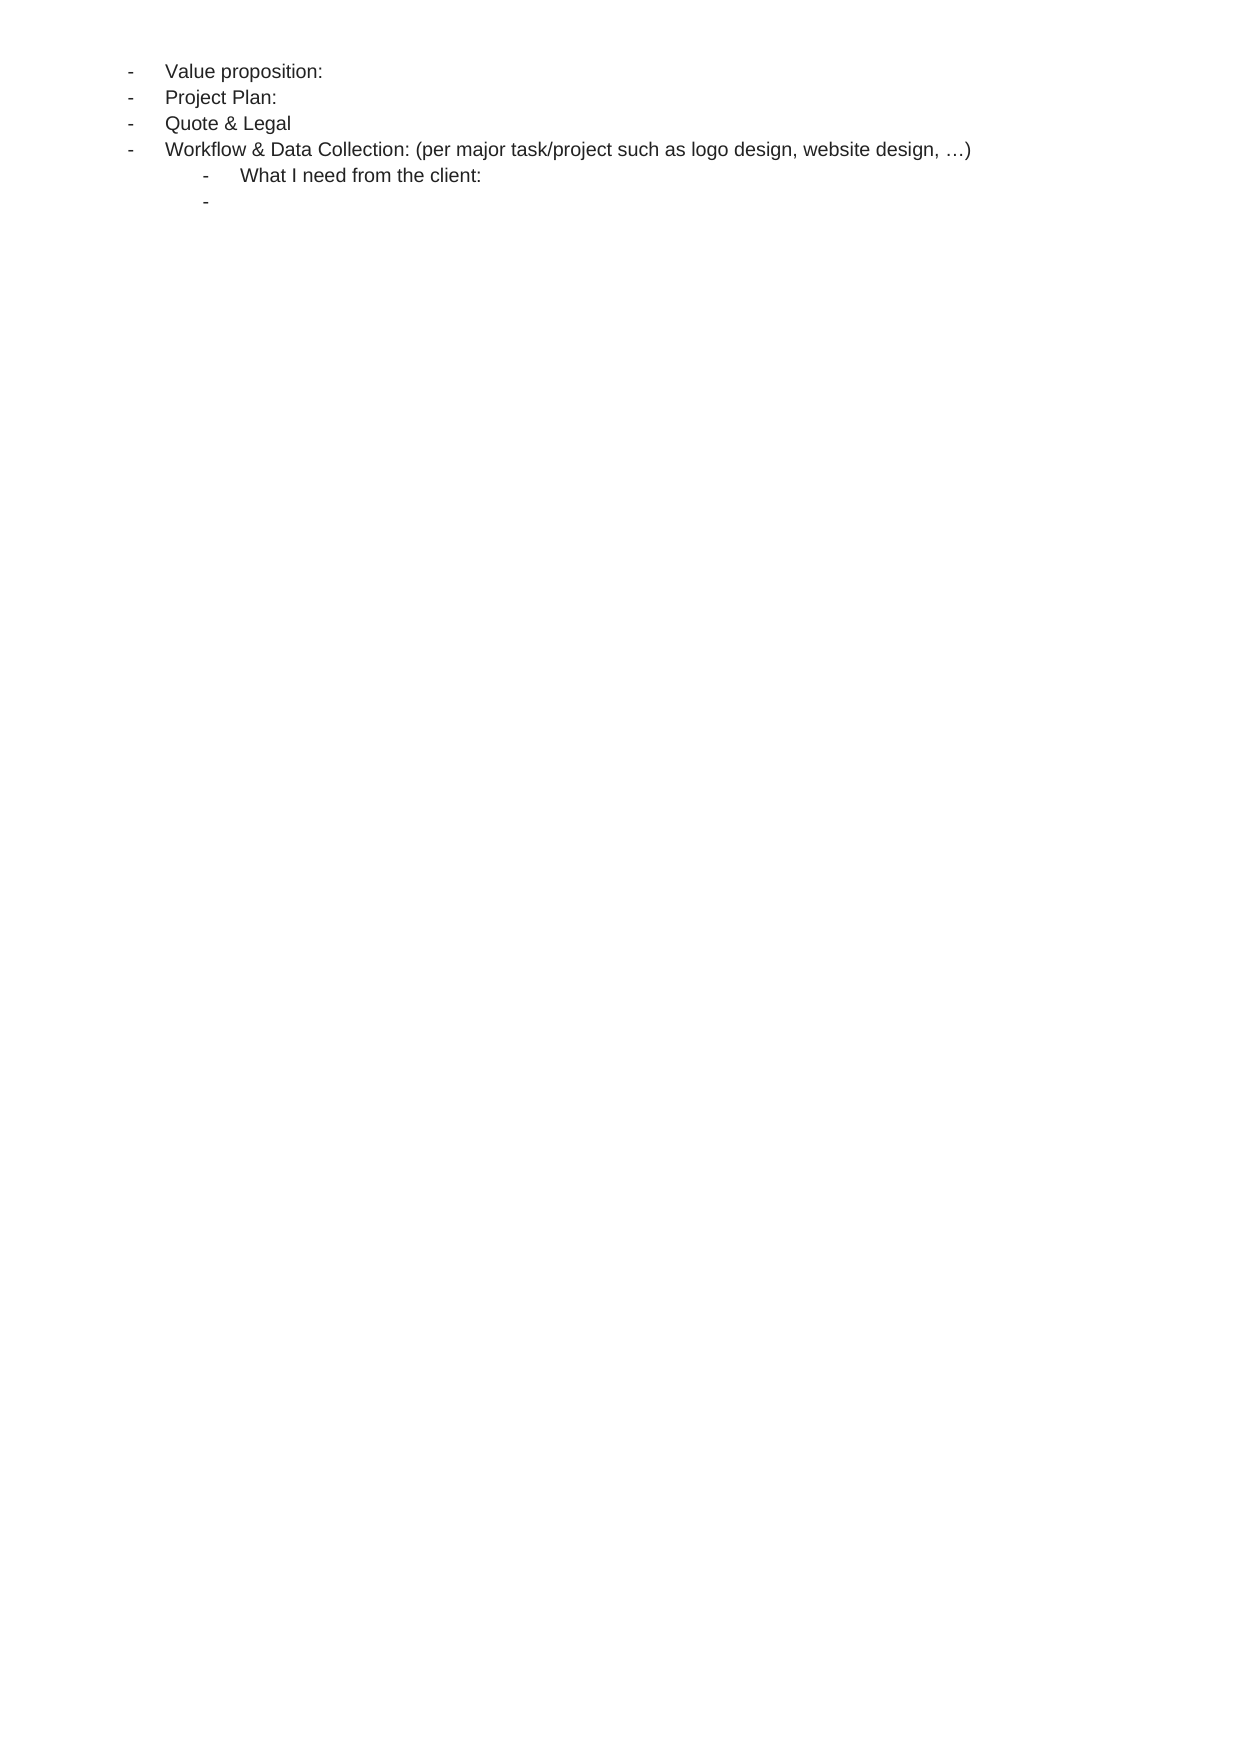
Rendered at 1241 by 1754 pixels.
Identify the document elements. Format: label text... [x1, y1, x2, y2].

list Project Plan: [127, 86, 1151, 109]
list Value proposition: [127, 60, 1151, 83]
list Quote & Legal [127, 112, 1151, 135]
list Workflow & Data Collection: (per major task/project such as logo design, website design, …) [127, 138, 1151, 161]
list What I need from the client: [202, 164, 1151, 187]
